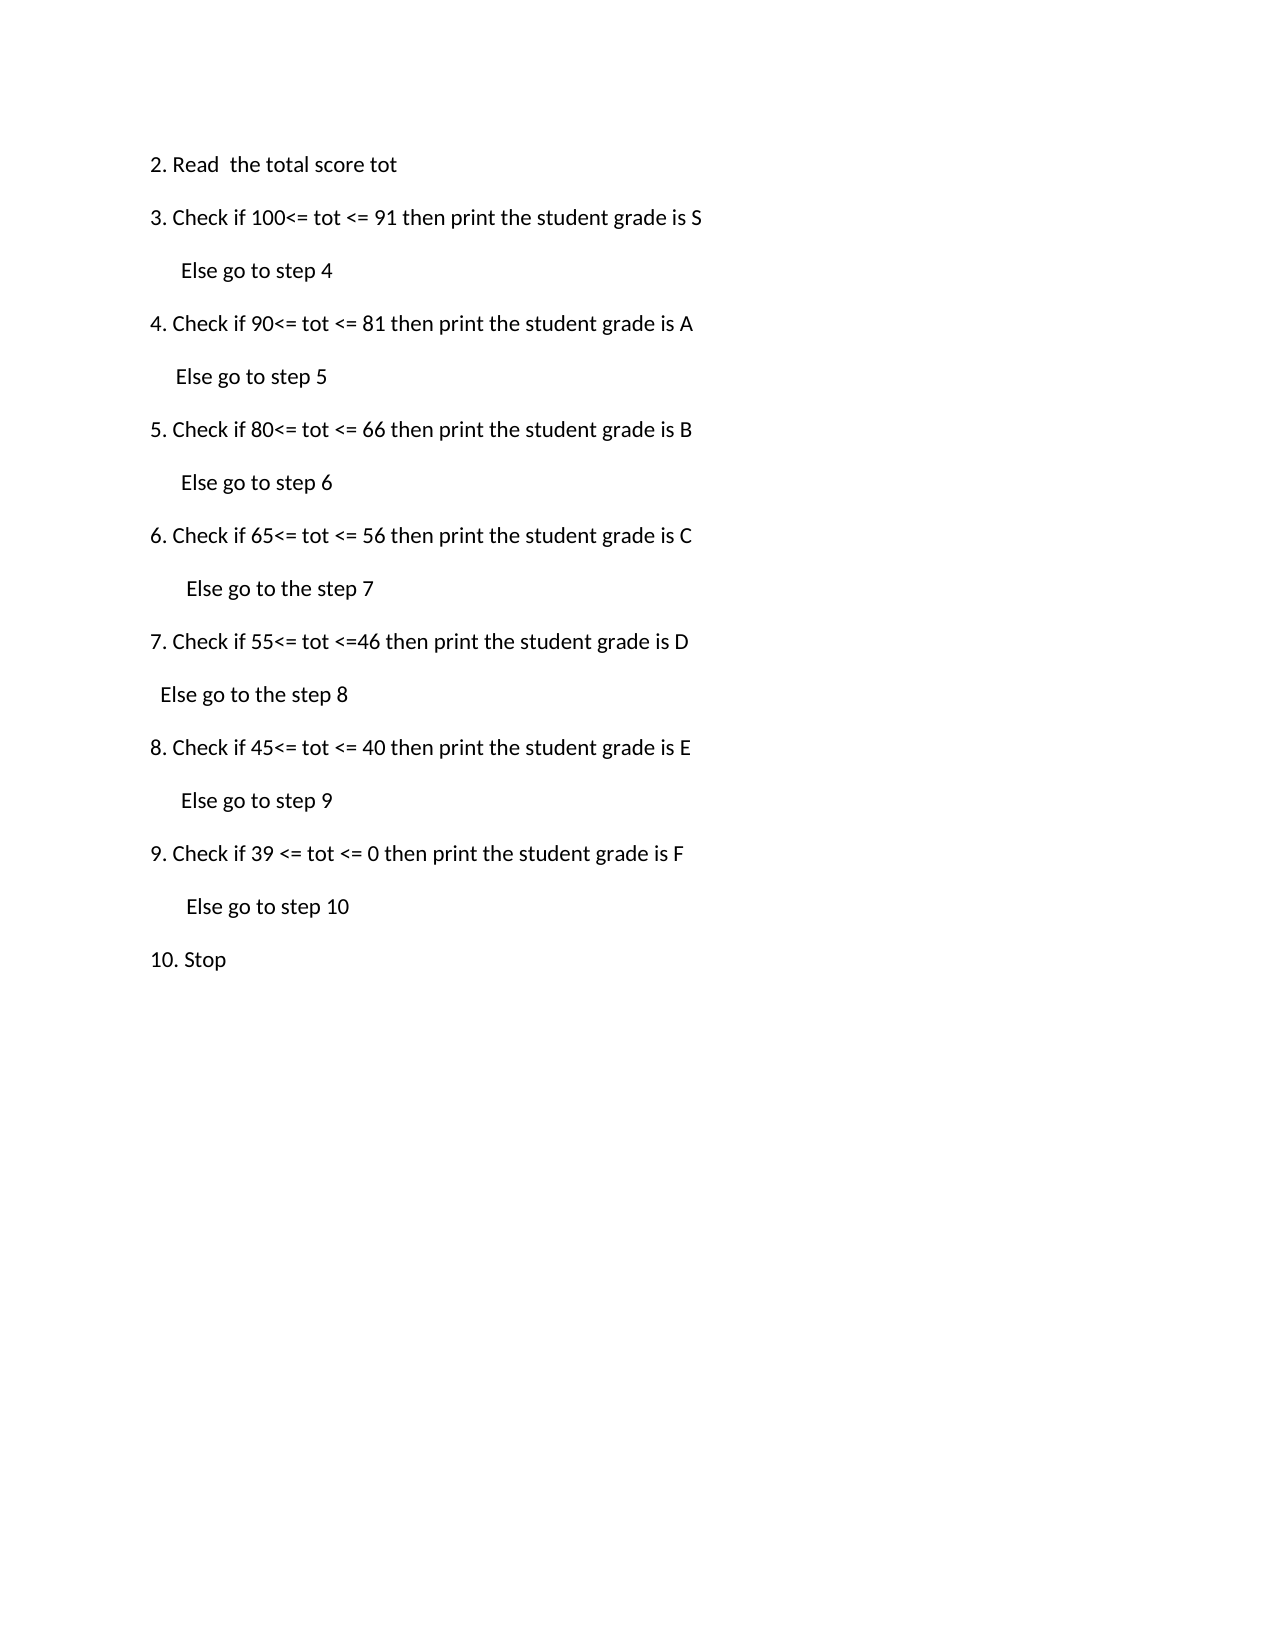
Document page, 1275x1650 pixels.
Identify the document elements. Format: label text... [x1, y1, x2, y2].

text 9. Check if 39 <= tot <= 0 then print the student grade is F [150, 839, 1125, 867]
text 2. Read the total score tot [150, 150, 1125, 178]
text Else go to step 5 [150, 362, 1125, 390]
text Else go to step 10 [150, 892, 1125, 920]
text 8. Check if 45<= tot <= 40 then print the student grade is E [150, 733, 1125, 761]
text Else go to step 4 [150, 256, 1125, 284]
text 4. Check if 90<= tot <= 81 then print the student grade is A [150, 309, 1125, 337]
text 6. Check if 65<= tot <= 56 then print the student grade is C [150, 521, 1125, 549]
text 3. Check if 100<= tot <= 91 then print the student grade is S [150, 203, 1125, 231]
text Else go to step 6 [150, 468, 1125, 496]
text 5. Check if 80<= tot <= 66 then print the student grade is B [150, 415, 1125, 443]
text Else go to step 9 [150, 786, 1125, 814]
text Else go to the step 8 [150, 680, 1125, 708]
text 7. Check if 55<= tot <=46 then print the student grade is D [150, 627, 1125, 655]
text Else go to the step 7 [150, 574, 1125, 602]
text 10. Stop [150, 945, 1125, 973]
